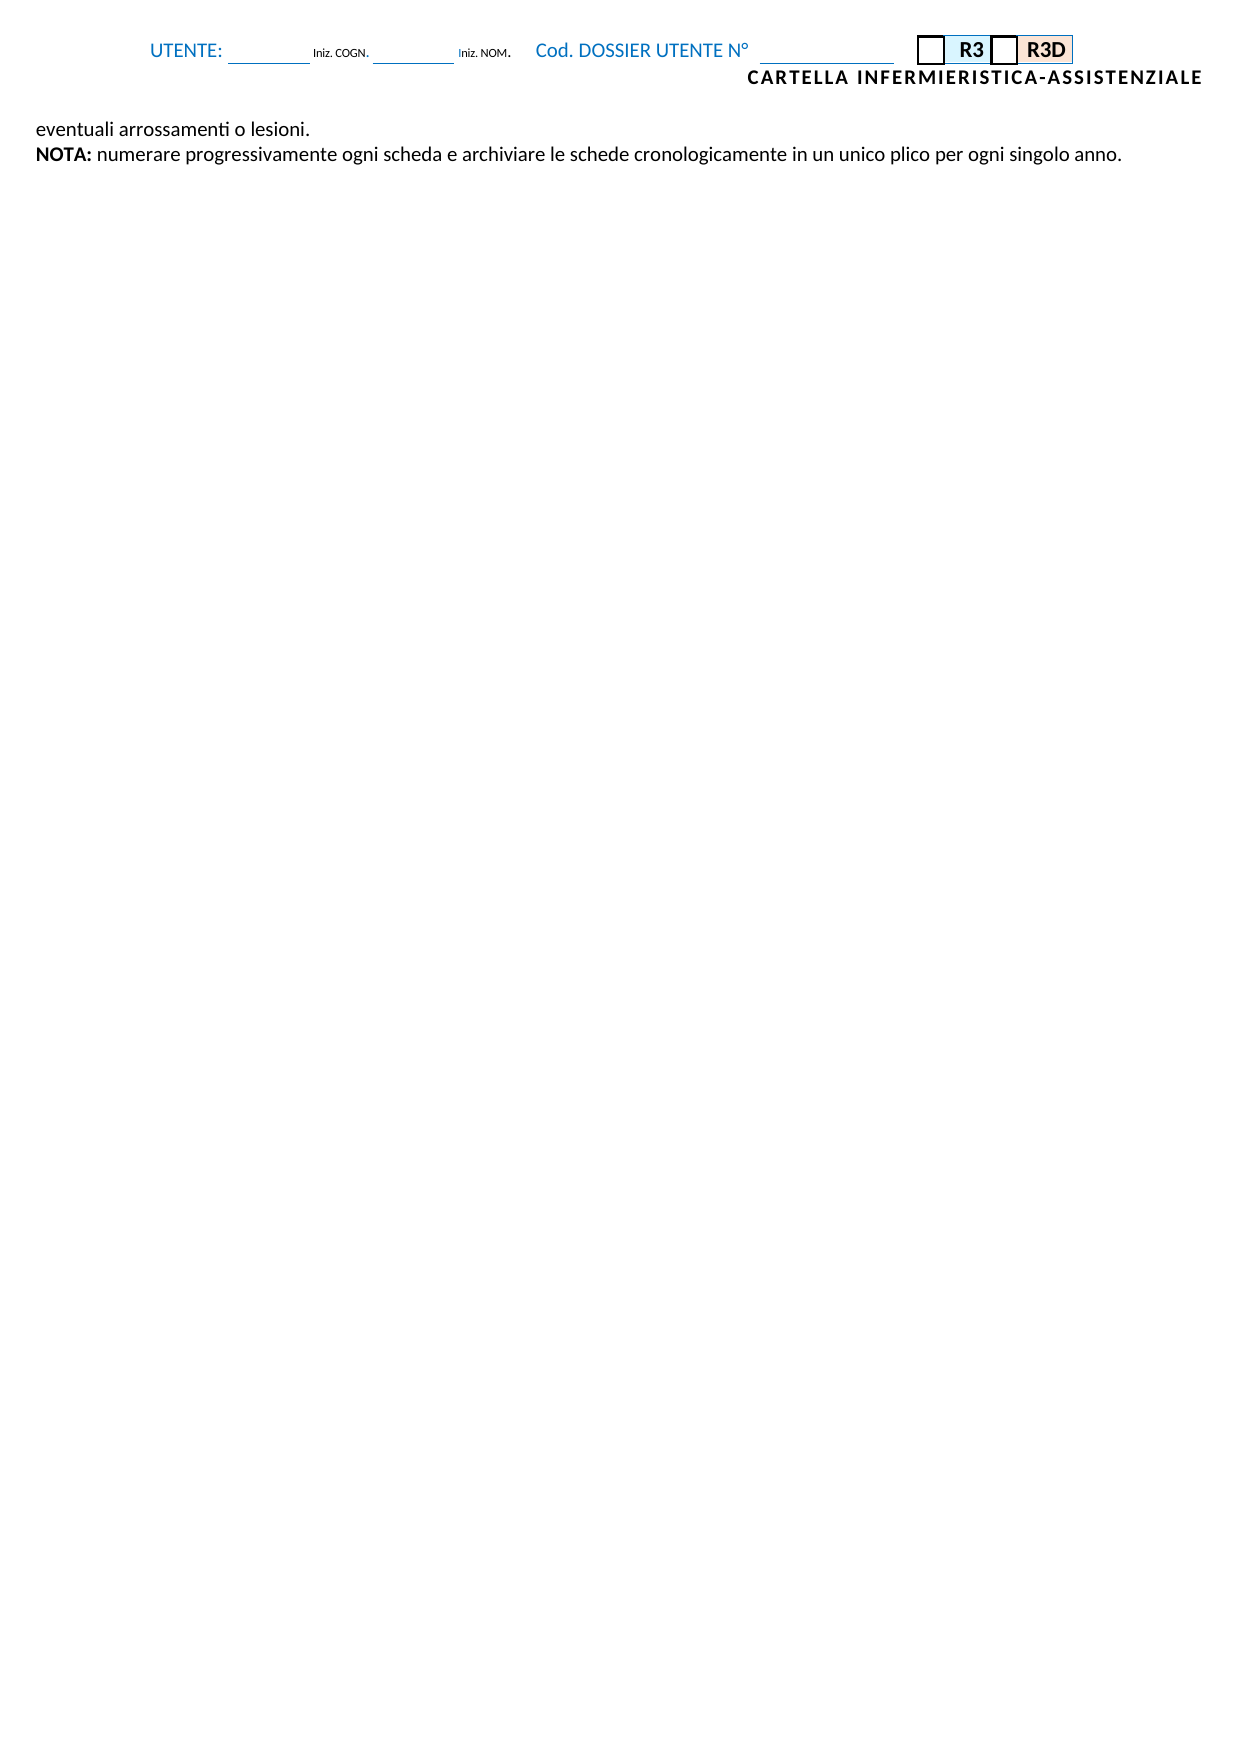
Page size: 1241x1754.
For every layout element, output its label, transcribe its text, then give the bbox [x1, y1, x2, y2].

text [36, 118, 1187, 141]
text NOTA: numerare progressivamente ogni scheda e archiviare le schede cronologicamente in un unico plico per ogni singolo anno. [36, 145, 1202, 166]
